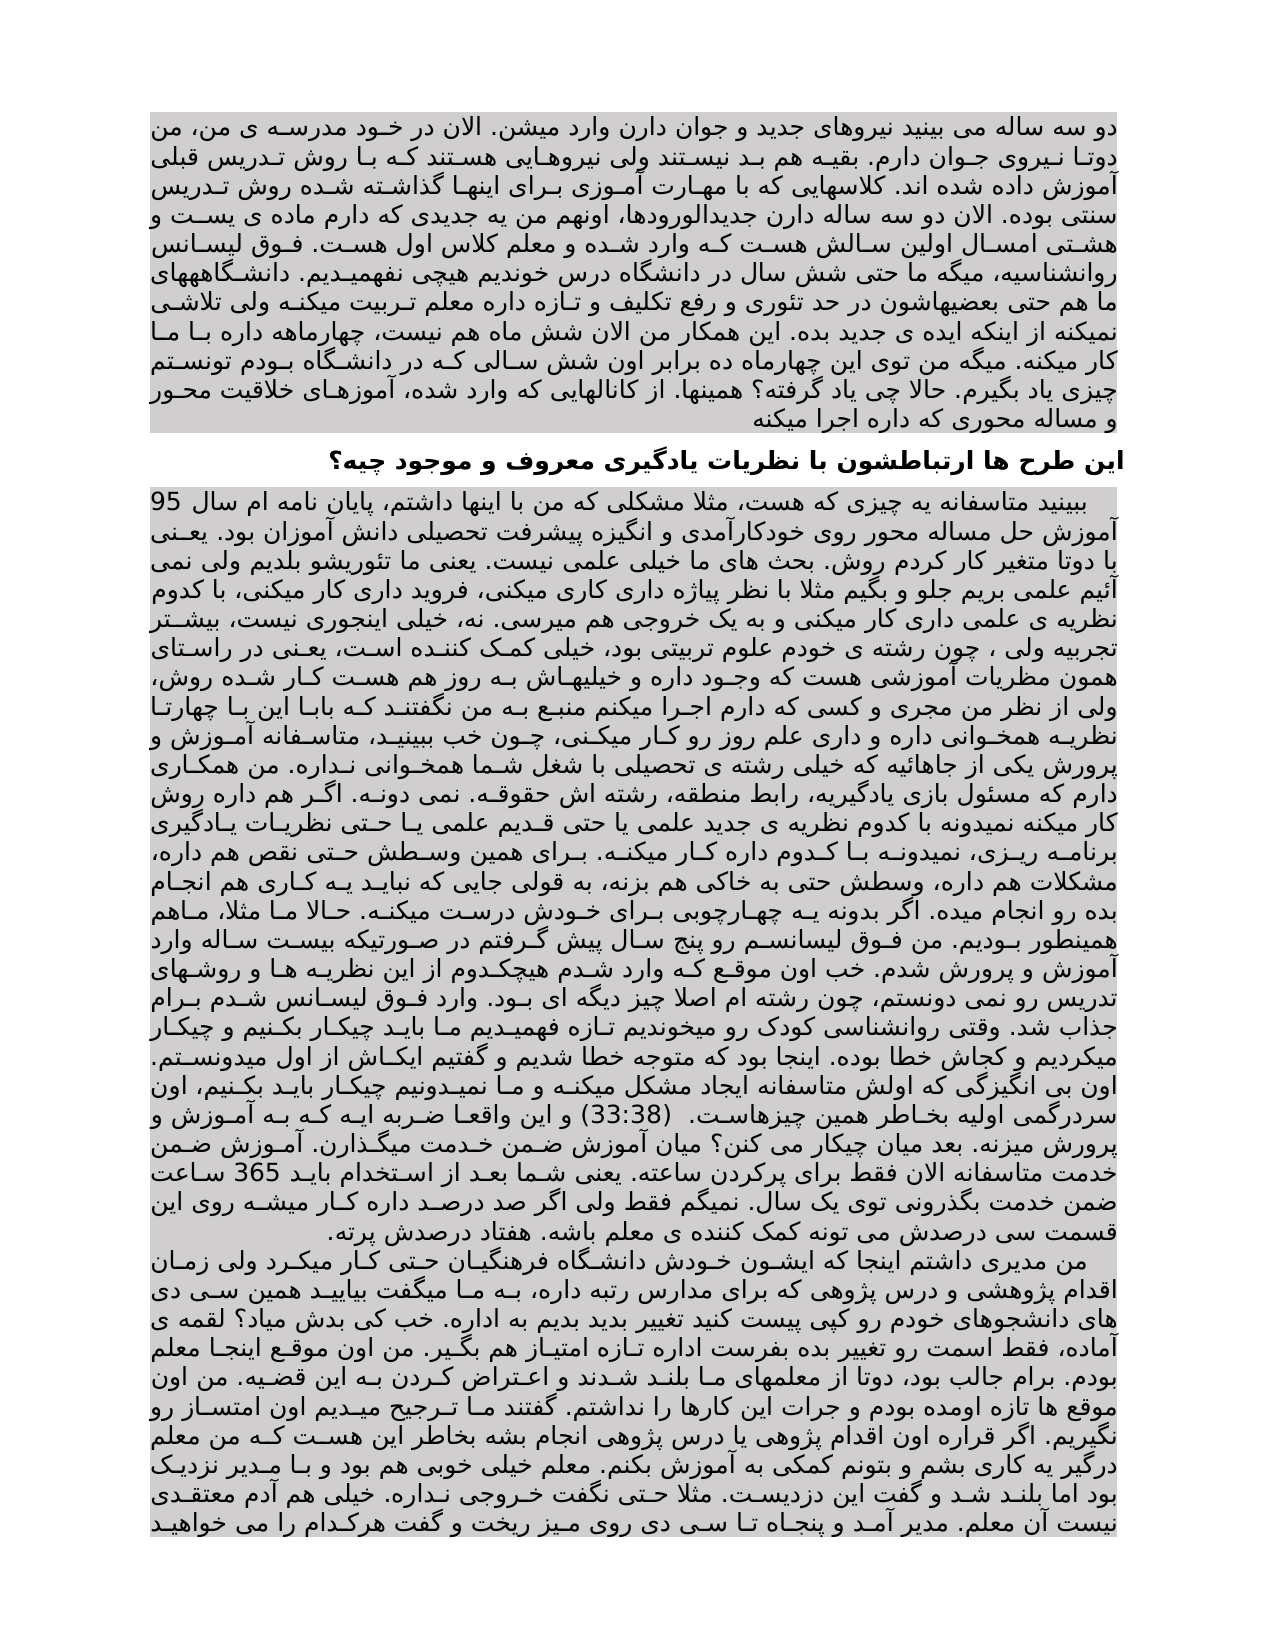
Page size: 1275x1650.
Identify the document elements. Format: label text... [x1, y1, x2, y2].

text ببینید متاسفانه یه چیزی که هست، مثلا مشکلی که من با اینها داشتم، پایان نامه ام سال 95 آموزش حل مساله محور روی خودکارآمدی و انگیزه پیشرفت تحصیلی دانش آموزان بود. یعنی با دوتا متغیر کار کردم روش. بحث های ما خیلی علمی نیست. یعنی ما تئوریشو بلدیم ولی نمی آئیم علمی بریم جلو و بگیم مثلا با نظر پیاژه داری کاری میکنی، فروید داری کار میکنی، با کدوم نظریه ی علمی داری کار میکنی و به یک خروجی هم میرسی. نه، خیلی اینجوری نیست، بیشتر تجربیه ولی ، چون رشته ی خودم علوم تربیتی بود، خیلی کمک کننده است، یعنی در راستای همون مظریات آموزشی هست که وجود داره و خیلیهاش به روز هم هست کار شده روش، ولی از نظر من مجری و کسی که دارم اجرا میکنم منبع به من نگفتند که بابا این با چهارتا نظریه همخوانی داره و داری علم روز رو کار میکنی، چون خب ببینید، متاسفانه آموزش و پرورش یکی از جاهائیه که خیلی رشته ی تحصیلی با شغل شما همخوانی نداره. من همکاری دارم که مسئول بازی یادگیریه، رابط منطقه، رشته اش حقوقه. نمی دونه. اگر هم داره روش کار میکنه نمیدونه با کدوم نظریه ی جدید علمی یا حتی قدیم علمی یا حتی نظریات یادگیری برنامه ریزی، نمیدونه با کدوم داره کار میکنه. برای همین وسطش حتی نقص هم داره، مشکلات هم داره، وسطش حتی به خاکی هم بزنه، به قولی جایی که نباید یه کاری هم انجام بده رو انجام میده. اگر بدونه یه چهارچوبی برای خودش درست میکنه. حالا ما مثلا، ماهم همینطور بودیم. من فوق لیسانسم رو پنج سال پیش گرفتم در صورتیکه بیست ساله وارد آموزش و پرورش شدم. خب اون موقع که وارد شدم هیچکدوم از این نظریه ها و روشهای تدریس رو نمی دونستم، چون رشته ام اصلا چیز دیگه ای بود. وارد فوق لیسانس شدم برام جذاب شد. وقتی روانشناسی کودک رو میخوندیم تازه فهمیدیم ما باید چیکار بکنیم و چیکار میکردیم و کجاش خطا بوده. اینجا بود که متوجه خطا شدیم و گفتیم ایکاش از اول میدونستم. اون بی انگیزگی که اولش متاسفانه ایجاد مشکل میکنه و ما نمیدونیم چیکار باید بکنیم، اون سردرگمی اولیه بخاطر همین چیزهاست. (33:38) و این واقعا ضربه ایه که به آموزش و پرورش میزنه. بعد میان چیکار می کنن؟ میان آموزش ضمن خدمت میگذارن. آموزش ضمن خدمت متاسفانه الان فقط برای پرکردن ساعته. یعنی شما بعد از استخدام باید 365 ساعت ضمن خدمت بگذرونی توی یک سال. نمیگم فقط ولی اگر صد درصد داره کار میشه روی این قسمت سی درصدش می تونه کمک کننده ی معلم باشه. هفتاد درصدش پرته. [150, 487, 1117, 1246]
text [150, 112, 1117, 433]
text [150, 1246, 1117, 1537]
text این طرح ها ارتباطشون با نظریات یادگیری معروف و موجود چیه؟ [150, 446, 1125, 475]
